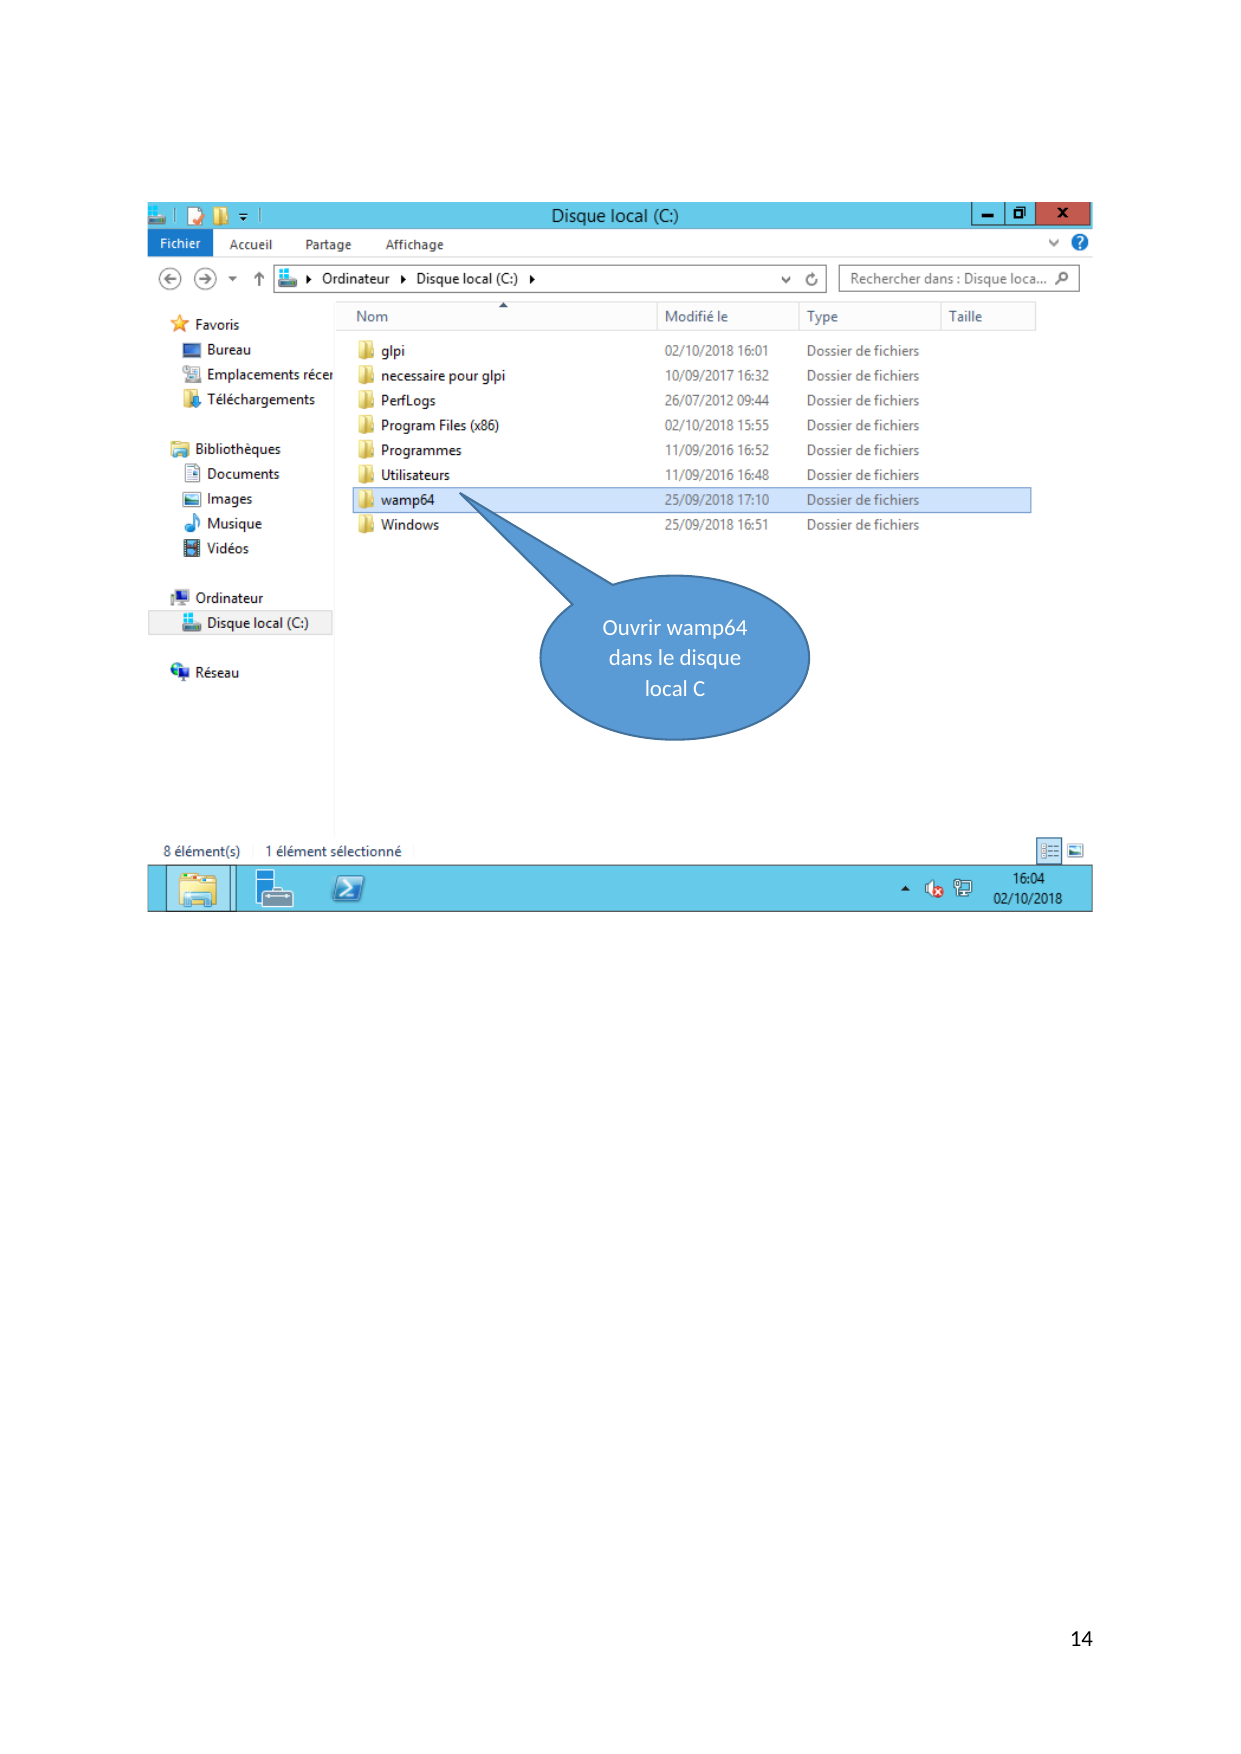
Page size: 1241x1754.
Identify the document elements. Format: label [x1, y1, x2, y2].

picture [147, 202, 1093, 912]
